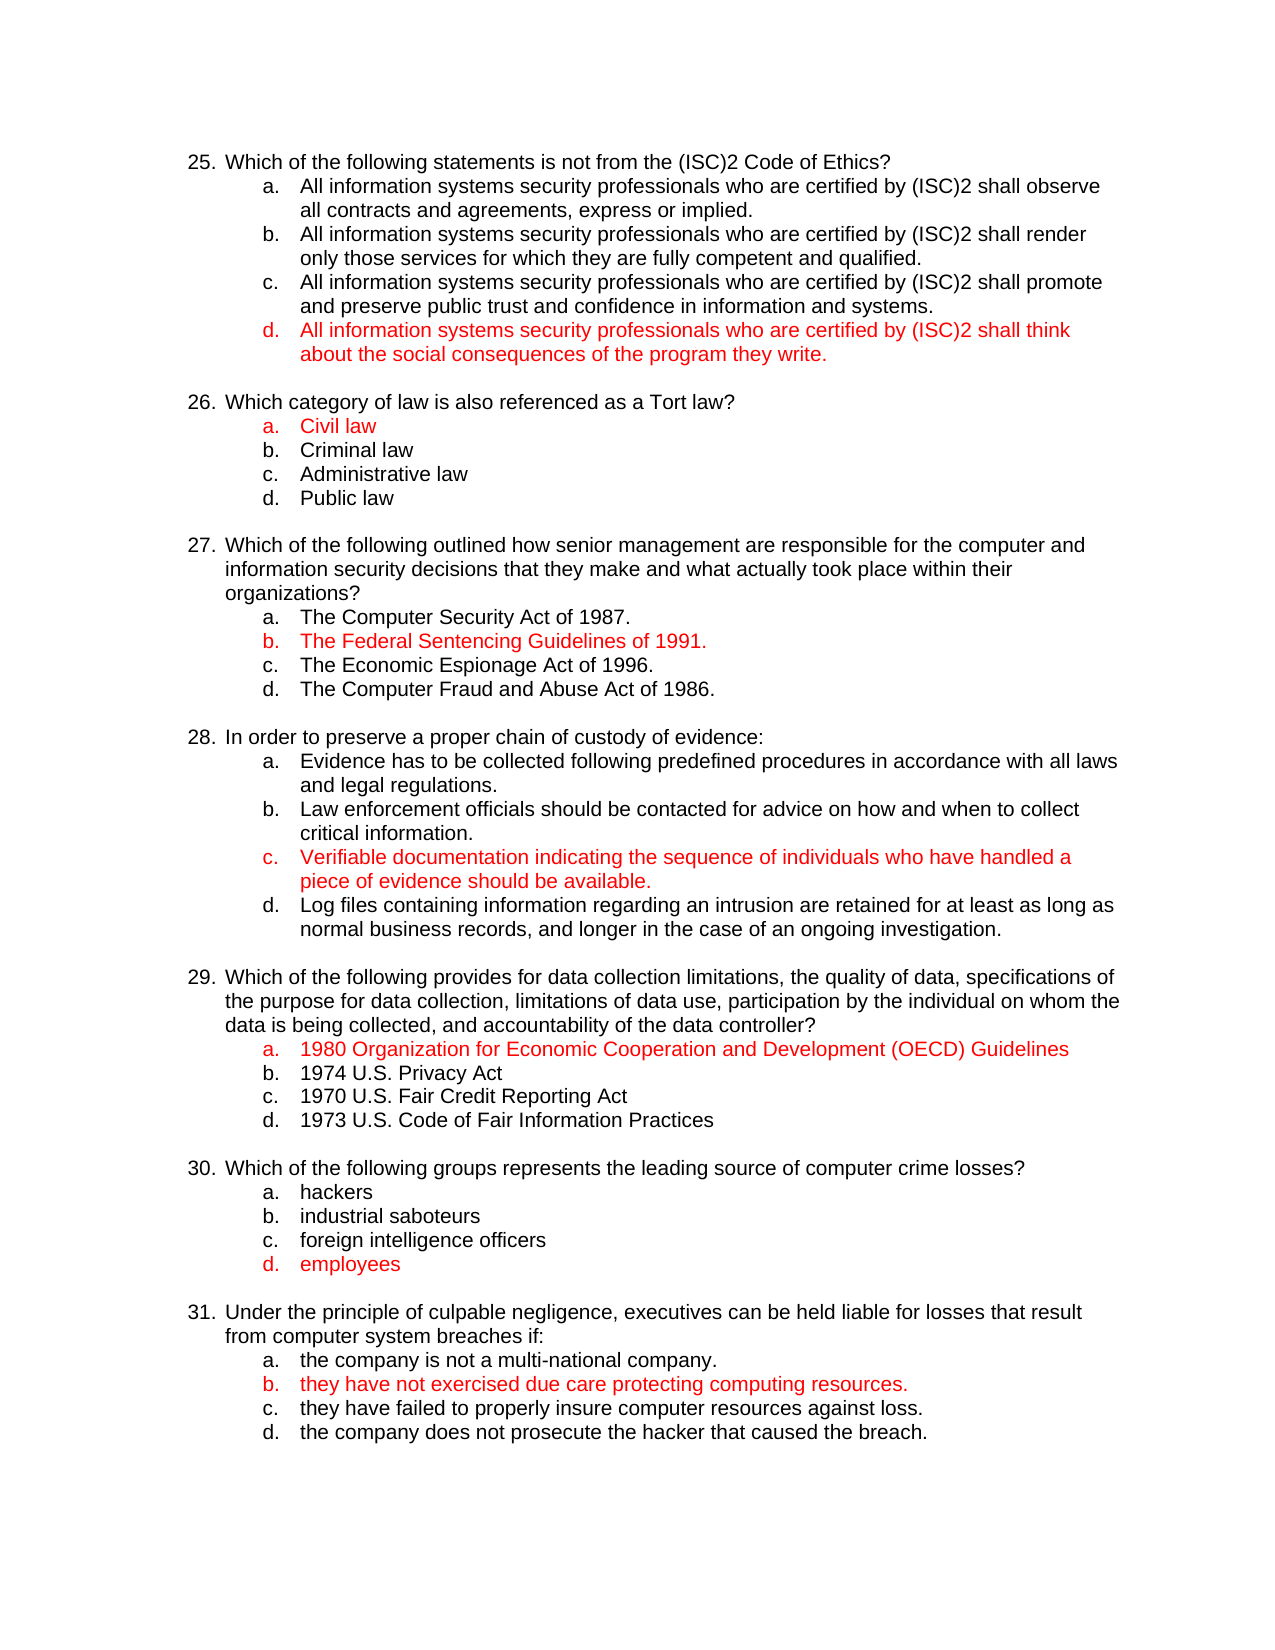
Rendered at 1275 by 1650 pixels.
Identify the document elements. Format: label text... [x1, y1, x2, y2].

list All information systems security professionals who are certified by (ISC)2 shall promote and preserve public trust and confidence in information and systems. [262, 270, 1125, 318]
list Civil law [262, 413, 1125, 437]
list Public law [262, 485, 1125, 509]
list industrial saboteurs [262, 1204, 1125, 1228]
list Which of the following outlined how senior management are responsible for the computer and information security decisions that they make and what actually took place within their organizations? [187, 533, 1125, 605]
list In order to preserve a proper chain of custody of evidence: [187, 725, 1125, 749]
list Under the principle of culpable negligence, executives can be held liable for losses that result from computer system breaches if: [187, 1300, 1125, 1348]
list The Federal Sentencing Guidelines of 1991. [262, 629, 1125, 653]
list All information systems security professionals who are certified by (ISC)2 shall observe all contracts and agreements, express or implied. [262, 174, 1125, 222]
list they have not exercised due care protecting computing resources. [262, 1372, 1125, 1396]
list the company is not a multi-national company. [262, 1348, 1125, 1372]
list 1980 Organization for Economic Cooperation and Development (OECD) Guidelines [262, 1036, 1125, 1060]
list Which of the following provides for data collection limitations, the quality of data, specifications of the purpose for data collection, limitations of data use, participation by the individual on whom the data is being collected, and accountability of the data controller? [187, 964, 1125, 1036]
list Evidence has to be collected following predefined procedures in accordance with all laws and legal regulations. [262, 749, 1125, 797]
list Criminal law [262, 437, 1125, 461]
list Which category of law is also referenced as a Tort law? [187, 389, 1125, 413]
list Which of the following groups represents the leading source of computer crime losses? [187, 1156, 1125, 1180]
list 1974 U.S. Privacy Act [262, 1060, 1125, 1084]
list The Economic Espionage Act of 1996. [262, 653, 1125, 677]
list the company does not prosecute the hacker that caused the breach. [262, 1420, 1125, 1444]
list 1973 U.S. Code of Fair Information Practices [262, 1108, 1125, 1132]
list All information systems security professionals who are certified by (ISC)2 shall think about the social consequences of the program they write. [262, 318, 1125, 366]
list The Computer Security Act of 1987. [262, 605, 1125, 629]
list Administrative law [262, 461, 1125, 485]
list All information systems security professionals who are certified by (ISC)2 shall render only those services for which they are fully competent and qualified. [262, 222, 1125, 270]
list employees [262, 1252, 1125, 1276]
list 1970 U.S. Fair Credit Reporting Act [262, 1084, 1125, 1108]
list The Computer Fraud and Abuse Act of 1986. [262, 677, 1125, 701]
list Verifiable documentation indicating the sequence of individuals who have handled a piece of evidence should be available. [262, 845, 1125, 893]
list they have failed to properly insure computer resources against loss. [262, 1396, 1125, 1420]
list hackers [262, 1180, 1125, 1204]
list Law enforcement officials should be contacted for advice on how and when to collect critical information. [262, 797, 1125, 845]
list foreign intelligence officers [262, 1228, 1125, 1252]
list Which of the following statements is not from the (ISC)2 Code of Ethics? [187, 150, 1125, 174]
list Log files containing information regarding an intrusion are retained for at least as long as normal business records, and longer in the case of an ongoing investigation. [262, 893, 1125, 941]
